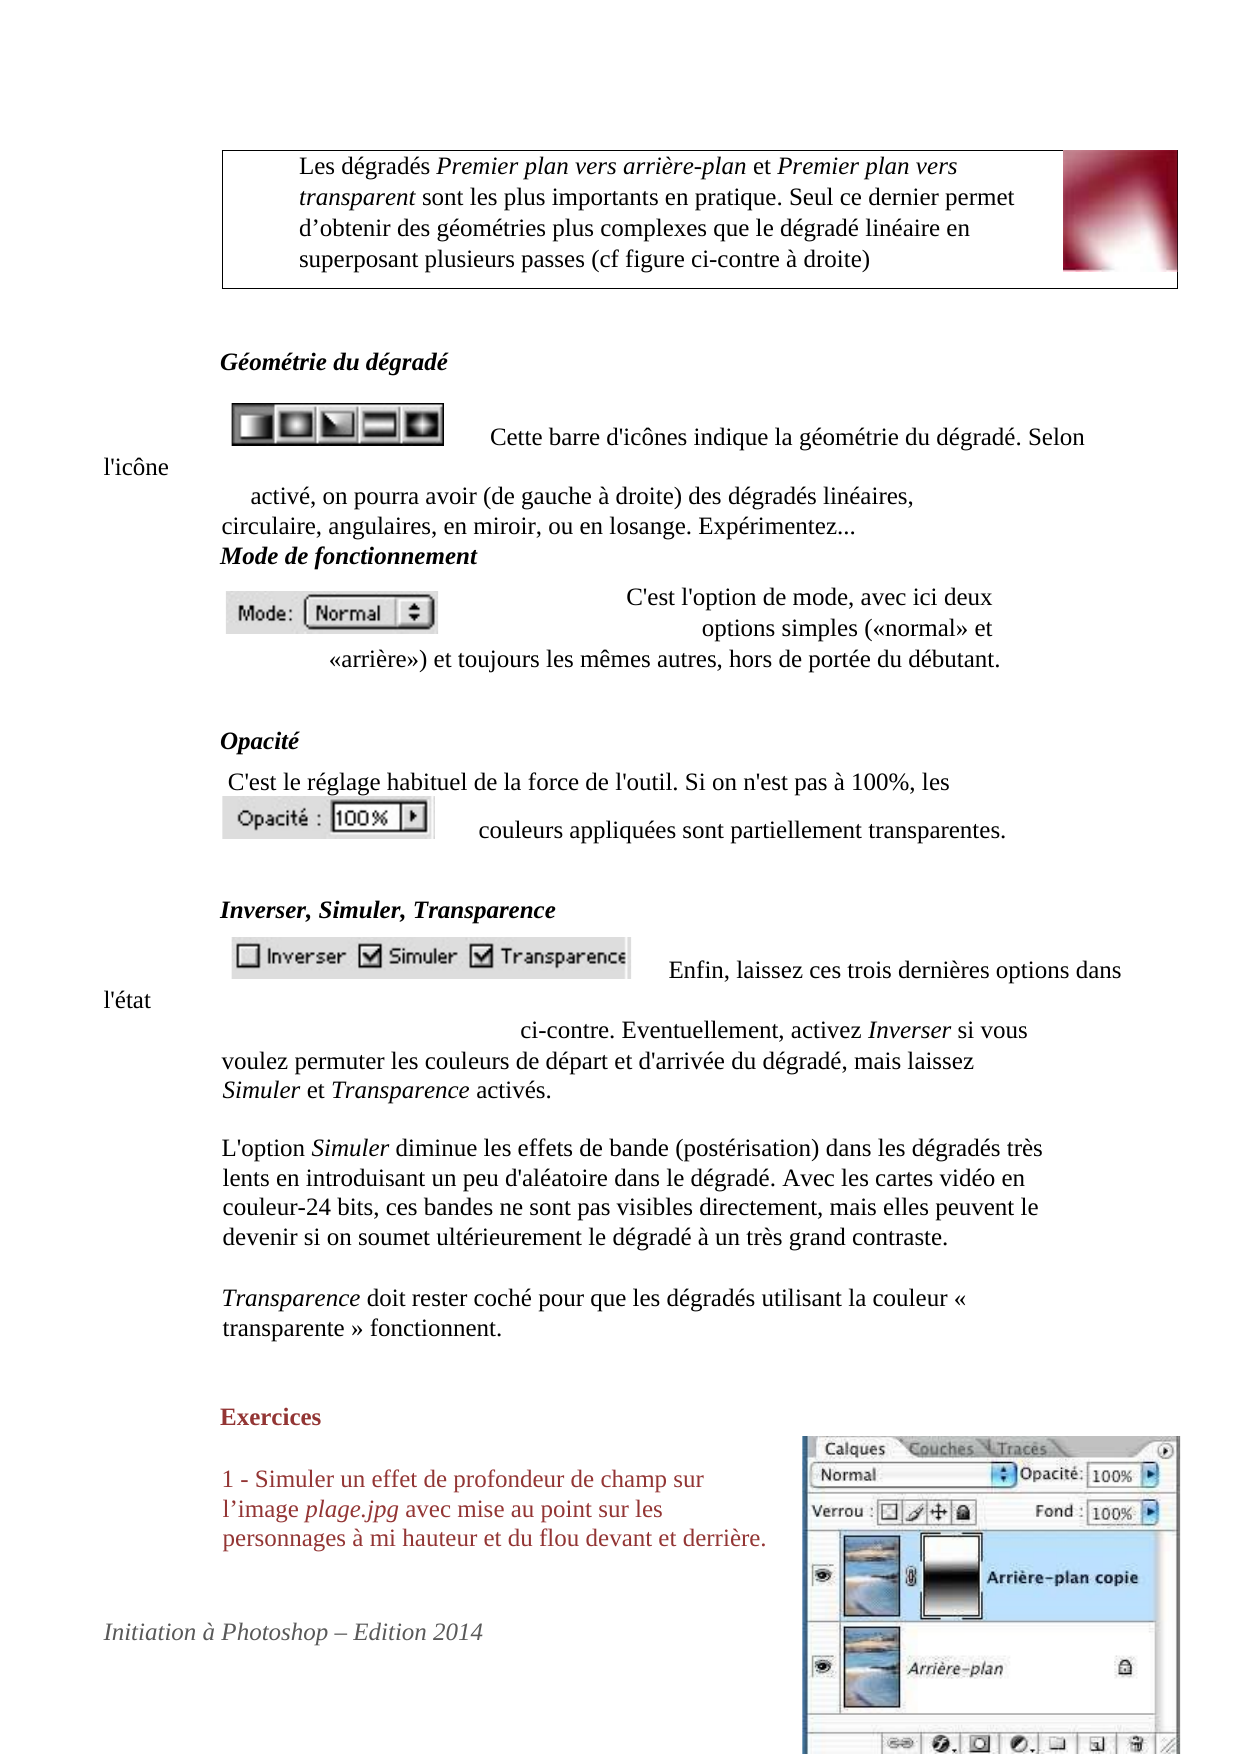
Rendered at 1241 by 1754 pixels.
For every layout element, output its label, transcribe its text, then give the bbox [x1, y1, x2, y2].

subtitle Mode de fonctionnement [220, 541, 1058, 570]
table_header Les dégradés Premier plan vers arrière-plan et Premier plan vers transparent sont les plus importants en pratique. Seul ce dernier permet d’obtenir des géométries plus complexes que le dégradé linéaire en superposant plusieurs passes (cf figure ci-contre à droite) [223, 151, 1177, 288]
text 1 - Simuler un effet de profondeur de champ sur l’image plage.jpg avec mise au point sur les personnages à mi hauteur et du flou devant et derrière. [221, 1464, 802, 1552]
picture [802, 1436, 1181, 1754]
subtitle Géométrie du dégradé [220, 347, 1058, 375]
text Transparence doit rester coché pour que les dégradés utilisant la couleur « transparente » fonctionnent. [221, 1283, 1052, 1341]
picture [225, 591, 439, 634]
subtitle Opacité [220, 726, 1058, 755]
text C'est l'option de mode, avec ici deux options simples («normal» et [255, 582, 992, 642]
subtitle Exercices [220, 1402, 1099, 1431]
text voulez permuter les couleurs de départ et d'arrivée du dégradé, mais laissez Simuler et Transparence activés. [221, 1046, 1052, 1104]
text L'option Simuler diminue les effets de bande (postérisation) dans les dégradés très lents en introduisant un peu d'aléatoire dans le dégradé. Avec les cartes vidéo en couleur-24 bits, ces bandes ne sont pas visibles directement, mais elles peuvent le devenir si on soumet ultérieurement le dégradé à un très grand contraste. [221, 1133, 1052, 1251]
text ci-contre. Eventuellement, activez Inverser si vous [255, 1015, 1027, 1043]
text «arrière») et toujours les mêmes autres, hors de portée du débutant. [255, 644, 1001, 673]
subtitle Inverser, Simuler, Transparence [220, 895, 1058, 924]
picture [231, 937, 632, 979]
picture [1063, 150, 1178, 272]
text Cette barre d'icônes indique la géométrie du dégradé. Selon l'icône [103, 404, 1108, 480]
text circulaire, angulaires, en miroir, ou en losange. Expérimentez... [221, 511, 1052, 540]
picture [231, 403, 444, 446]
text activé, on pourra avoir (de gauche à droite) des dégradés linéaires, [250, 481, 1052, 510]
text Enfin, laissez ces trois dernières options dans l'état [103, 937, 1108, 1014]
picture [222, 796, 435, 839]
text C'est le réglage habituel de la force de l'outil. Si on n'est pas à 100%, les couleurs appliquées sont partiellement transparentes. [221, 767, 1052, 844]
